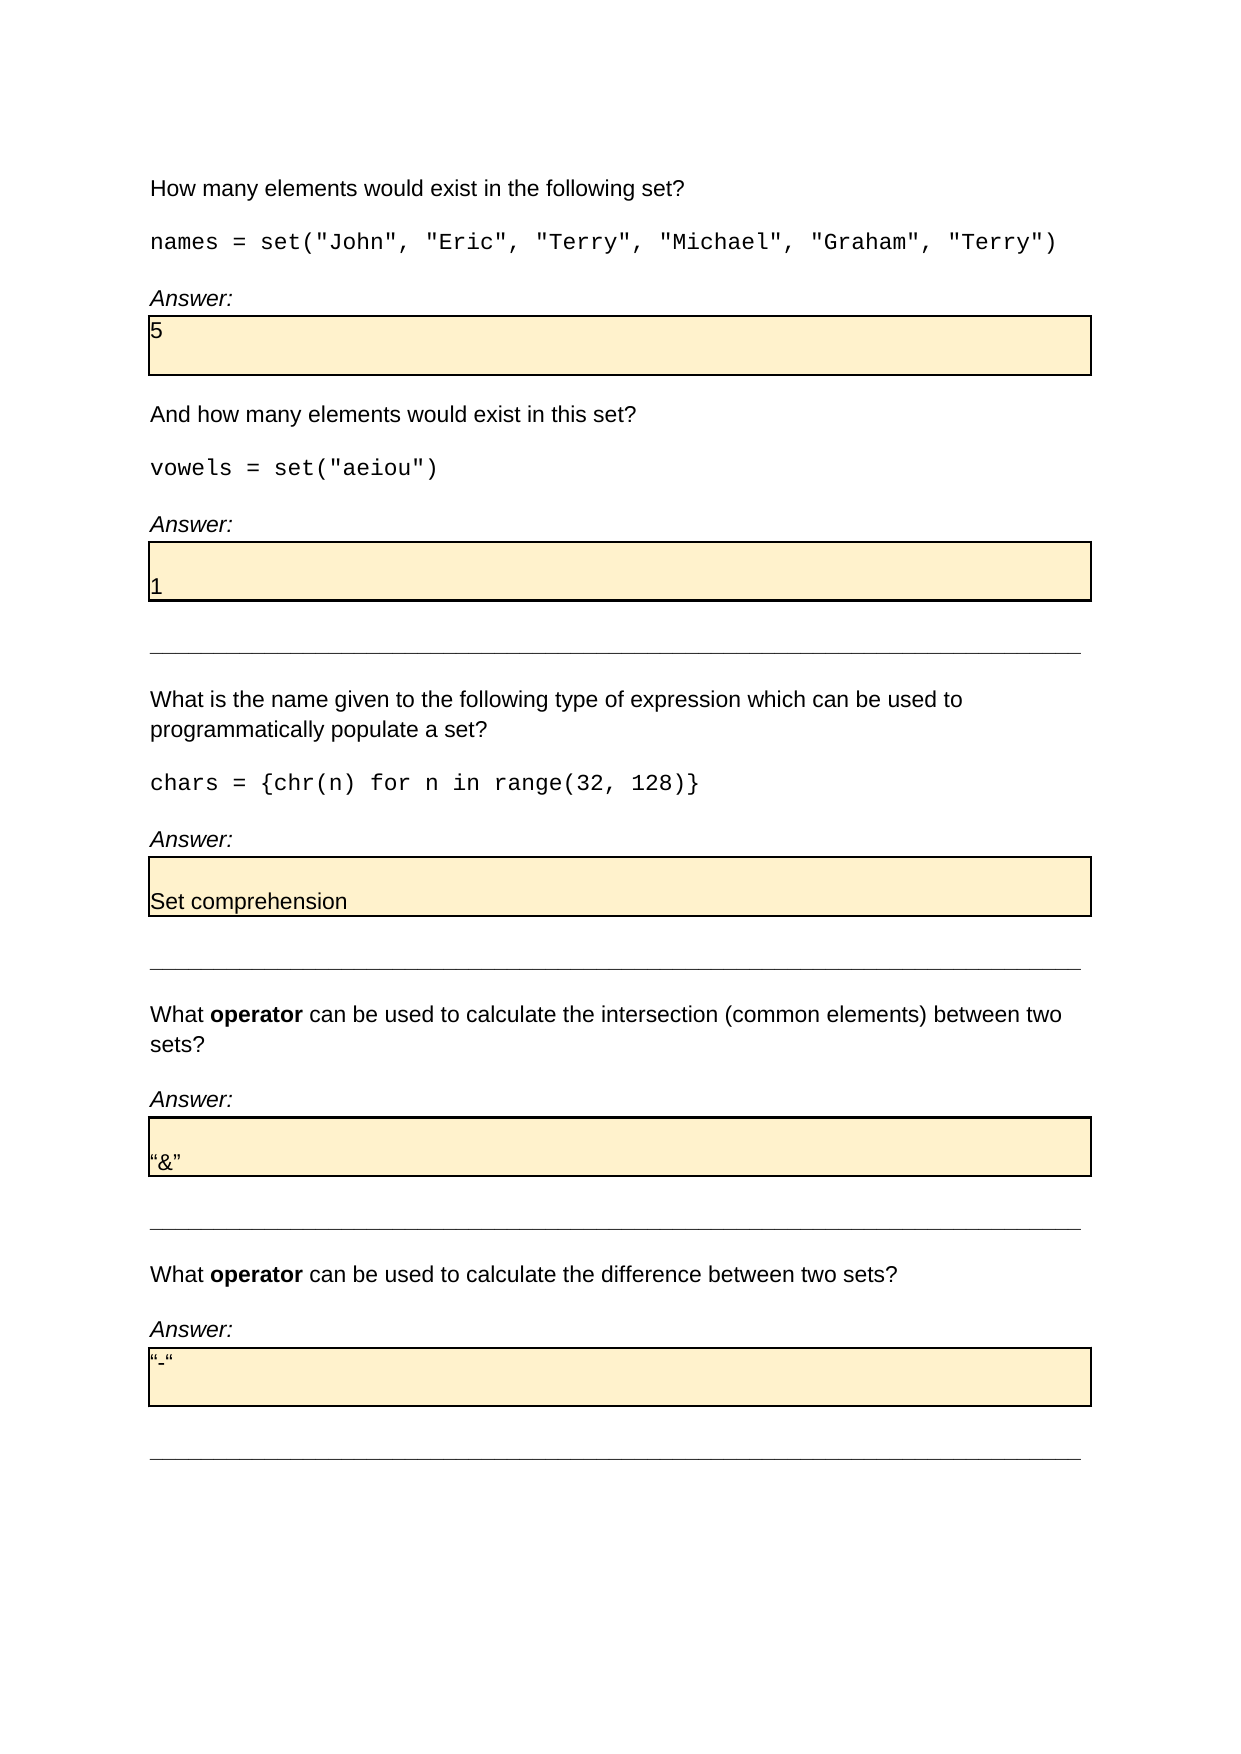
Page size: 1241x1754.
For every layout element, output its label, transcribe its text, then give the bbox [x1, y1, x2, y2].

text names = set("John", "Eric", "Terry", "Michael", "Graham", "Terry") [150, 230, 1090, 256]
text _________________________________________________________________________ [150, 630, 1090, 657]
text Answer: [150, 511, 1090, 537]
text Answer: [150, 1086, 1090, 1113]
text Answer: [150, 1316, 1090, 1343]
text chars = {chr(n) for n in range(32, 128)} [150, 771, 1090, 797]
text What is the name given to the following type of expression which can be used to programmatically populate a set? [150, 686, 1090, 742]
text “&” [150, 1147, 1090, 1175]
text vowels = set("aeiou") [150, 456, 1090, 482]
text How many elements would exist in the following set? [150, 175, 1090, 201]
text _________________________________________________________________________ [150, 1436, 1090, 1463]
text Answer: [150, 285, 1090, 311]
text Answer: [150, 826, 1090, 852]
text 1 [150, 571, 1090, 599]
text Set comprehension [150, 886, 1090, 915]
text What operator can be used to calculate the difference between two sets? [150, 1261, 1090, 1288]
text What operator can be used to calculate the intersection (common elements) between two sets? [150, 1001, 1090, 1057]
text “-“ [150, 1349, 1090, 1375]
text And how many elements would exist in this set? [150, 401, 1090, 427]
text 5 [150, 317, 1090, 344]
text _________________________________________________________________________ [150, 946, 1090, 972]
text _________________________________________________________________________ [150, 1206, 1090, 1232]
